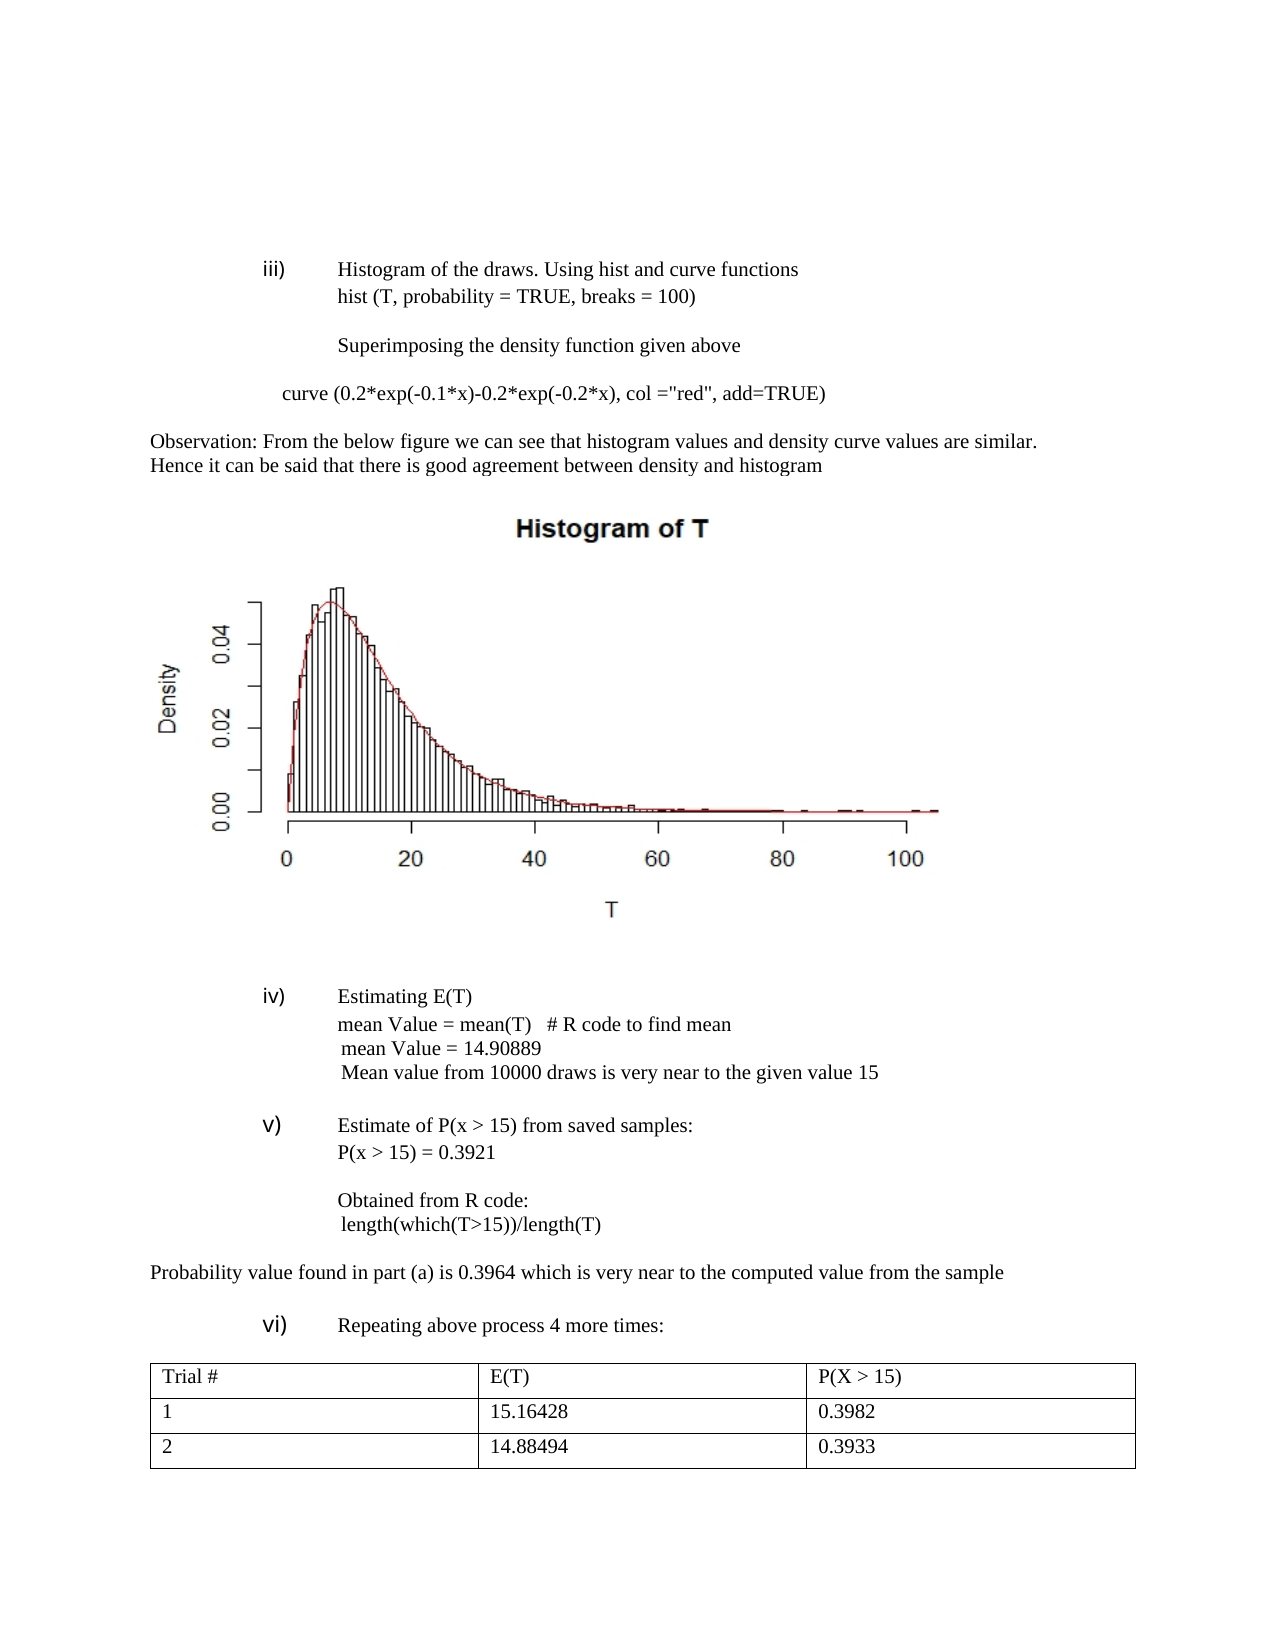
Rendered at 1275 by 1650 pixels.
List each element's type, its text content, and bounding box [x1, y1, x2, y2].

table_header Trial # [151, 1364, 478, 1398]
text length(which(T>15))/length(T) [150, 1212, 1125, 1236]
text hist (T, probability = TRUE, breaks = 100) [337, 284, 1125, 308]
table_header P(X > 15) [807, 1364, 1135, 1398]
text Mean value from 10000 draws is very near to the given value 15 [150, 1060, 1125, 1084]
text Observation: From the below figure we can see that histogram values and density curve values are similar. [150, 429, 1125, 453]
table_cell 0.3982 [807, 1399, 1135, 1433]
text P(x > 15) = 0.3921 [337, 1139, 1125, 1164]
list Repeating above process 4 more times: [262, 1308, 1125, 1339]
text curve (0.2*exp(-0.1*x)-0.2*exp(-0.2*x), col ="red", add=TRUE) [150, 381, 1125, 405]
picture [150, 476, 1021, 949]
table_cell 15.16428 [479, 1399, 806, 1433]
list Estimating E(T) [262, 981, 1125, 1010]
text Hence it can be said that there is good agreement between density and histogram [150, 453, 1125, 477]
text mean Value = 14.90889 [150, 1036, 1125, 1060]
table_cell 0.3933 [807, 1434, 1135, 1468]
text Obtained from R code: [337, 1188, 1125, 1212]
table_cell 14.88494 [479, 1434, 806, 1468]
list Histogram of the draws. Using hist and curve functions [262, 254, 1125, 282]
table_header E(T) [479, 1364, 806, 1398]
text Probability value found in part (a) is 0.3964 which is very near to the computed value from the sample [150, 1260, 1125, 1284]
list Estimate of P(x > 15) from saved samples: [262, 1108, 1125, 1139]
table_cell 2 [151, 1434, 478, 1468]
table_cell 1 [151, 1399, 478, 1433]
text Superimposing the density function given above [337, 332, 1125, 357]
text mean Value = mean(T) # R code to find mean [337, 1012, 1125, 1036]
